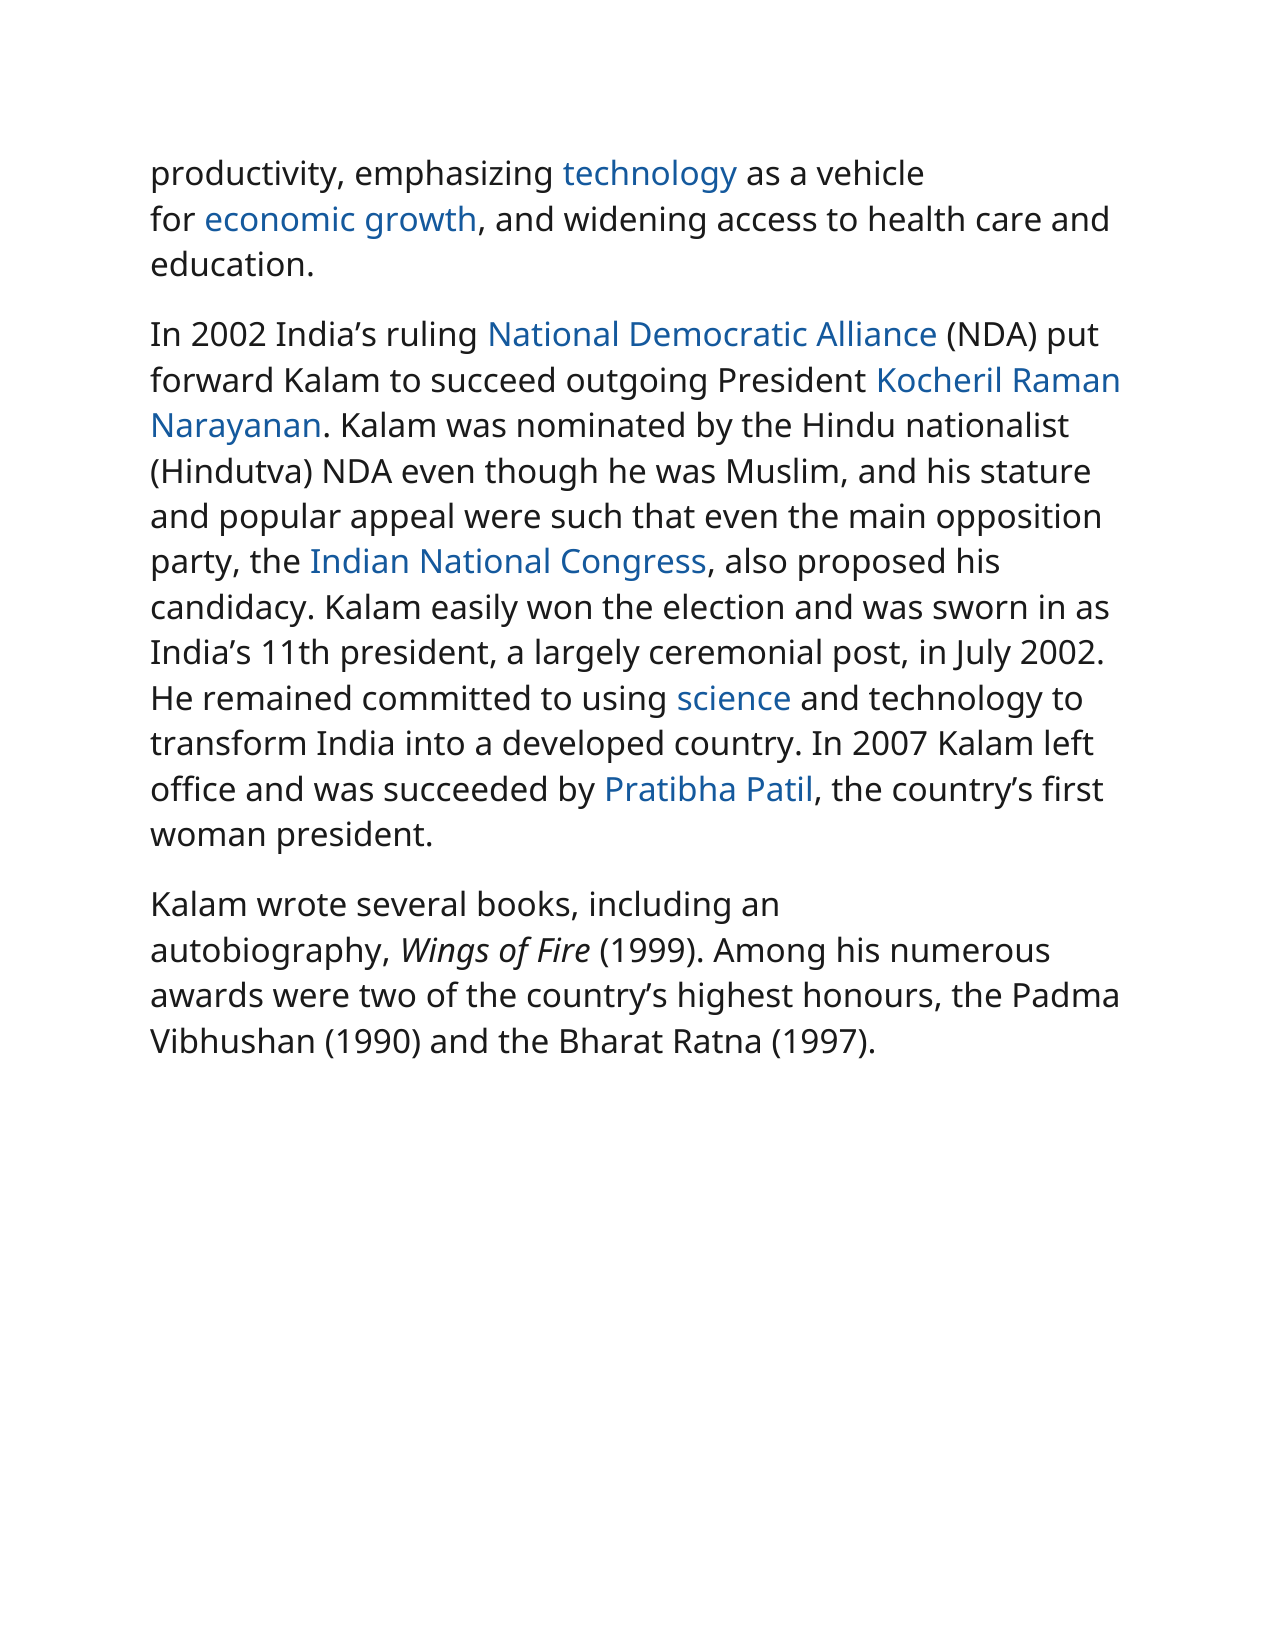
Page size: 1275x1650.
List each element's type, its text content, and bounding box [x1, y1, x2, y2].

text Kalam wrote several books, including an autobiography, Wings of Fire (1999). Among his numerous awards were two of the country’s highest honours, the Padma Vibhushan (1990) and the Bharat Ratna (1997). [150, 881, 1125, 1063]
text In 2002 India’s ruling National Democratic Alliance (NDA) put forward Kalam to succeed outgoing President Kocheril Raman Narayanan. Kalam was nominated by the Hindu nationalist (Hindutva) NDA even though he was Muslim, and his stature and popular appeal were such that even the main opposition party, the Indian National Congress, also proposed his candidacy. Kalam easily won the election and was sworn in as India’s 11th president, a largely ceremonial post, in July 2002. He remained committed to using science and technology to transform India into a developed country. In 2007 Kalam left office and was succeeded by Pratibha Patil, the country’s first woman president. [150, 311, 1125, 856]
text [150, 150, 1125, 286]
